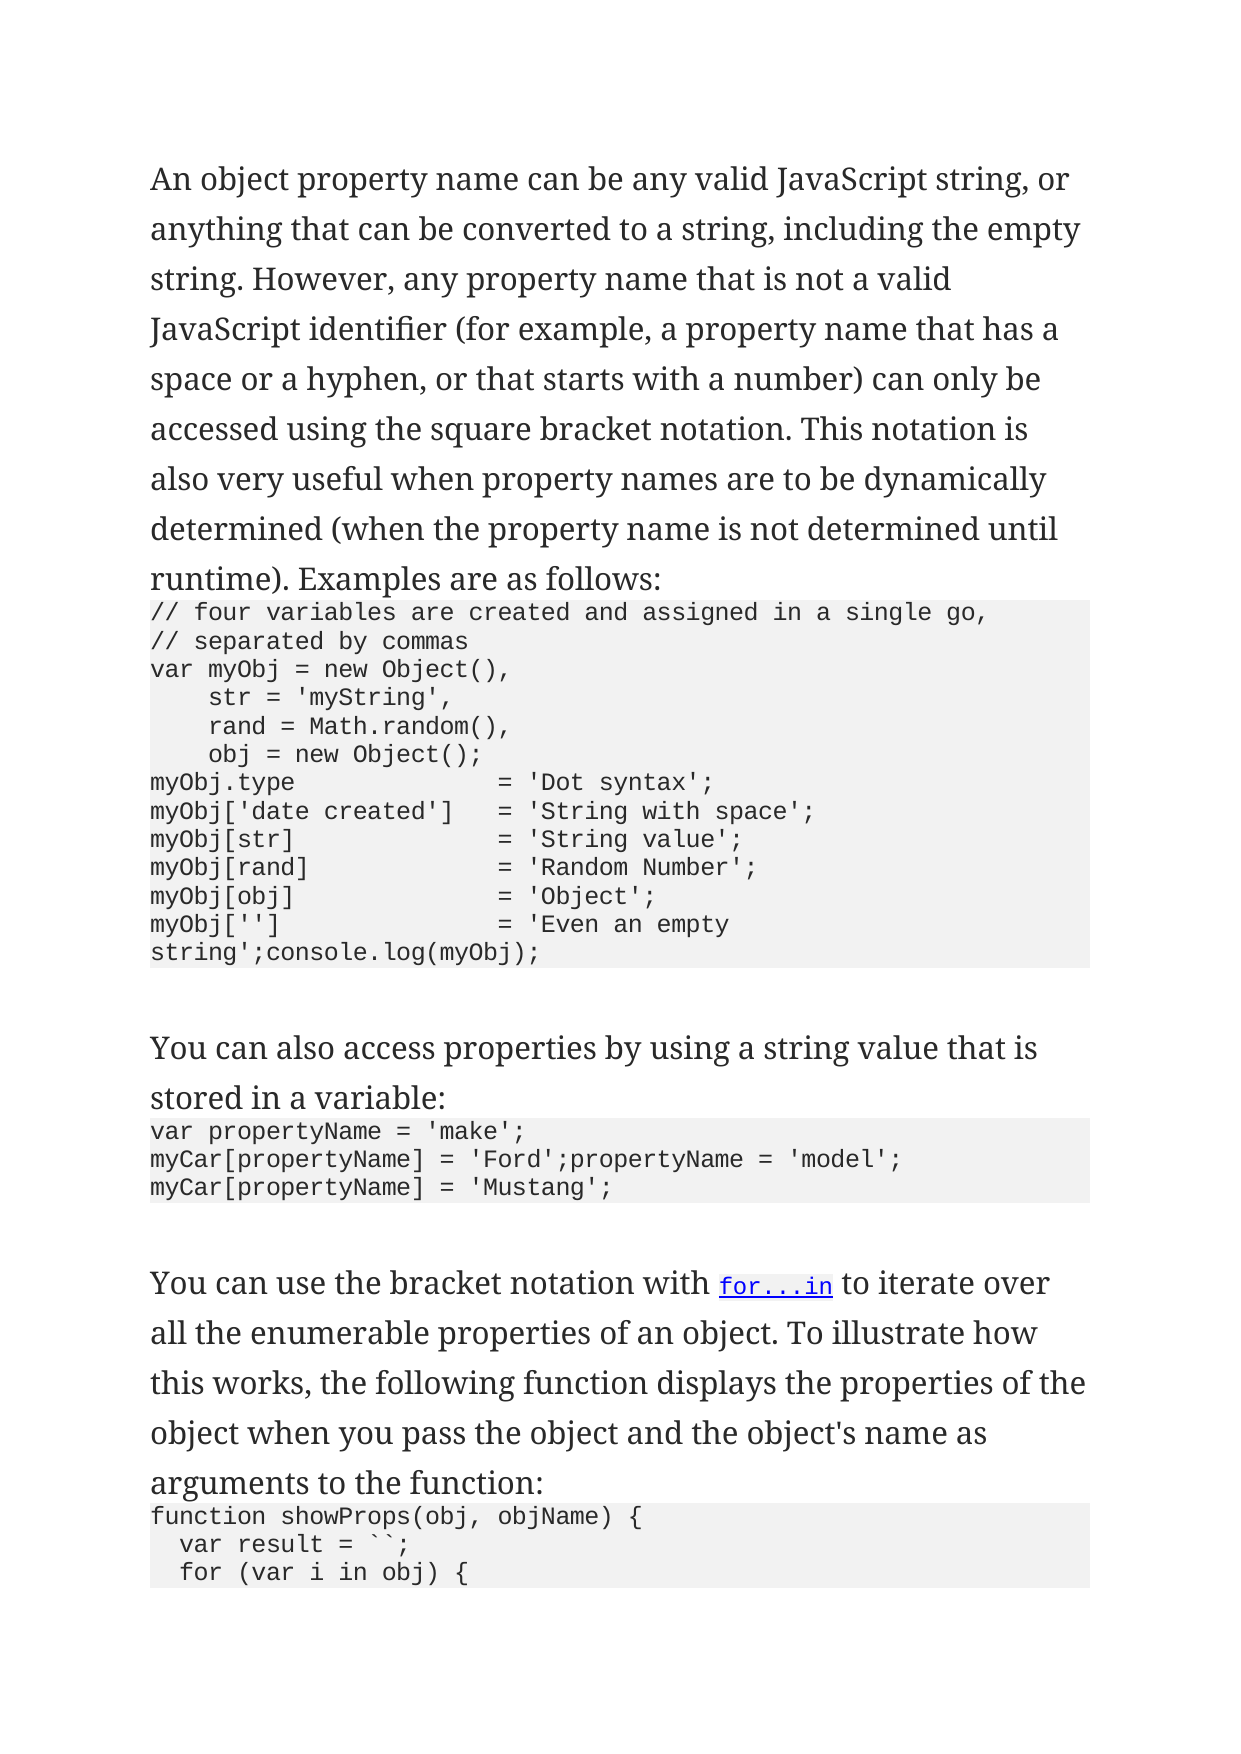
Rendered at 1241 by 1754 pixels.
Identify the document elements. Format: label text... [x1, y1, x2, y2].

text An object property name can be any valid JavaScript string, or anything that can be converted to a string, including the empty string. However, any property name that is not a valid JavaScript identifier (for example, a property name that has a space or a hyphen, or that starts with a number) can only be accessed using the square bracket notation. This notation is also very useful when property names are to be dynamically determined (when the property name is not determined until runtime). Examples are as follows: [150, 150, 1090, 600]
text // four variables are created and assigned in a single go, // separated by commas var myObj = new Object(), str = 'myString', rand = Math.random(), obj = new Object(); myObj.type = 'Dot syntax'; myObj['date created'] = 'String with space'; myObj[str] = 'String value'; myObj[rand] = 'Random Number'; myObj[obj] = 'Object'; myObj[''] = 'Even an empty string';console.log(myObj); [150, 600, 1090, 968]
text You can also access properties by using a string value that is stored in a variable: [150, 1018, 1090, 1118]
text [150, 1503, 1090, 1588]
text You can use the bracket notation with for...in to iterate over all the enumerable properties of an object. To illustrate how this works, the following function displays the properties of the object when you pass the object and the object's name as arguments to the function: [150, 1253, 1090, 1503]
text var propertyName = 'make'; myCar[propertyName] = 'Ford';propertyName = 'model'; myCar[propertyName] = 'Mustang'; [150, 1118, 1090, 1203]
